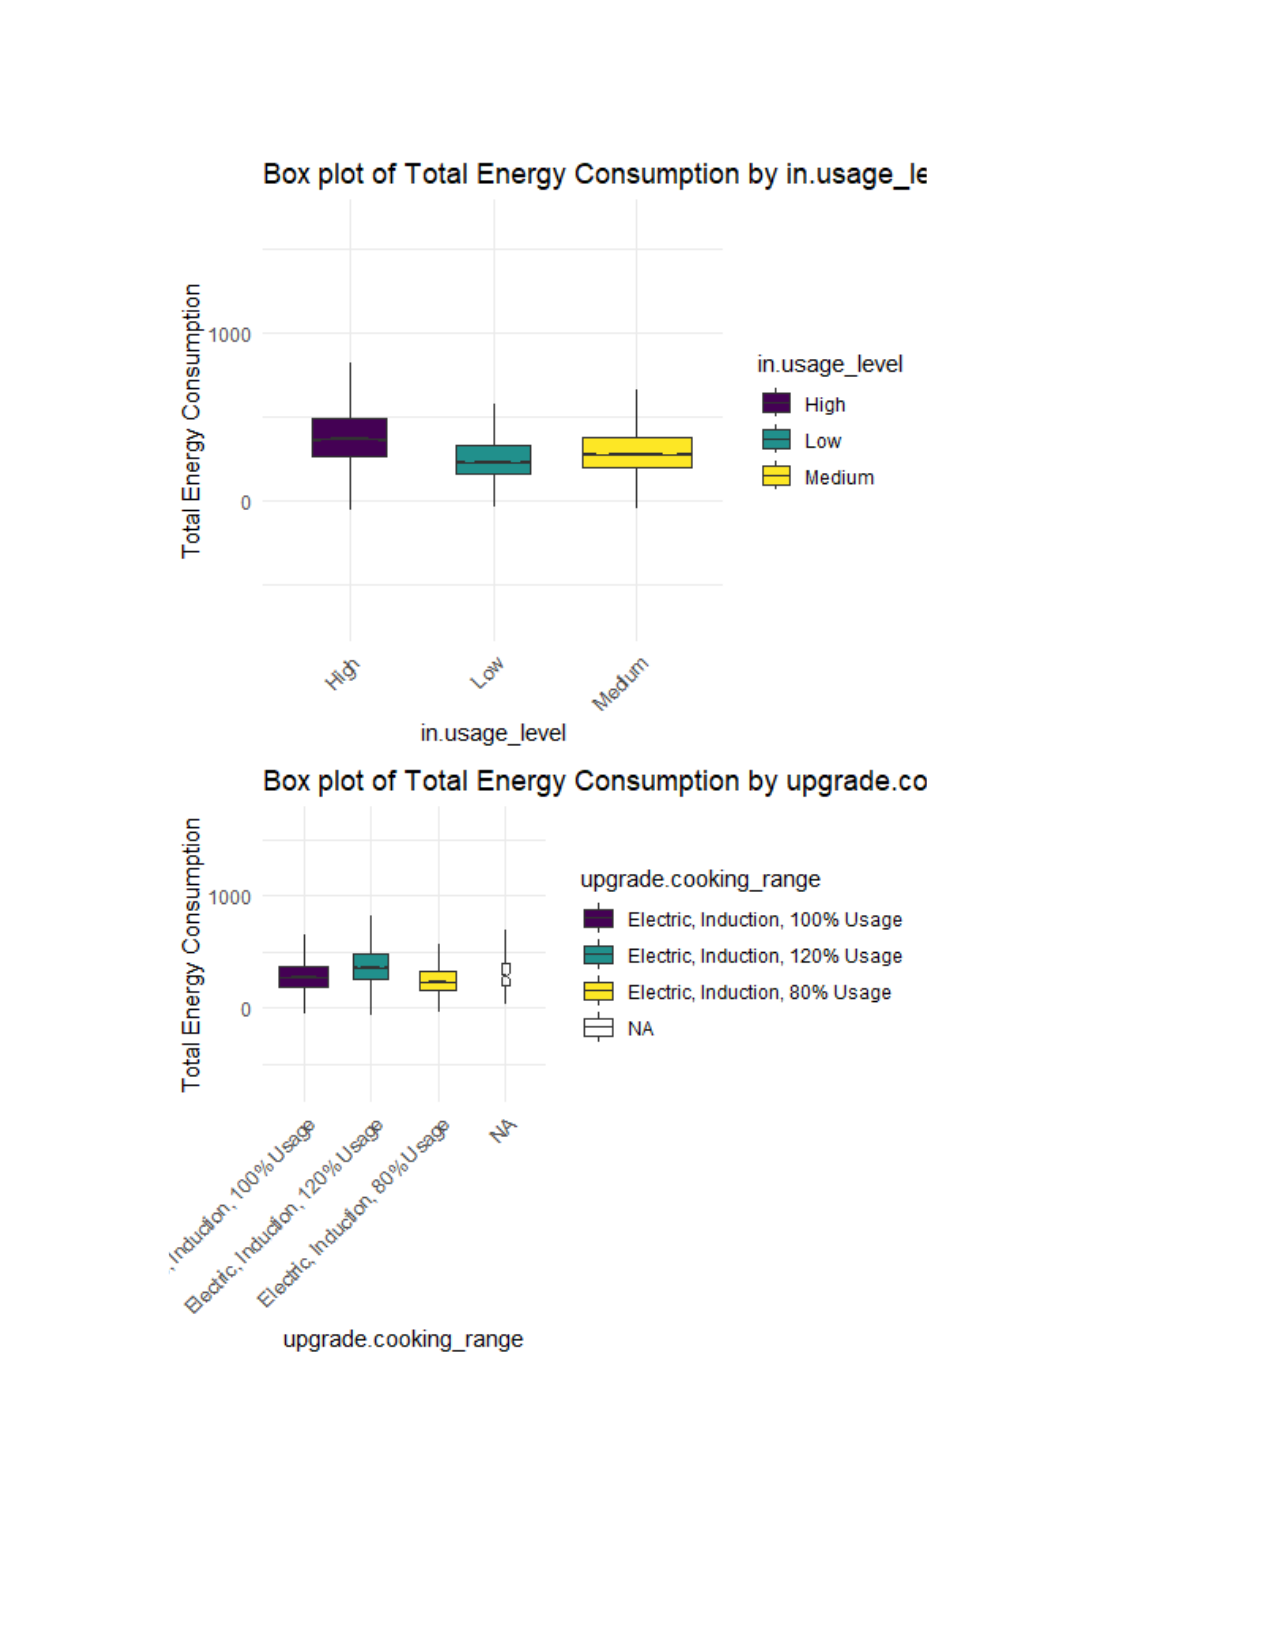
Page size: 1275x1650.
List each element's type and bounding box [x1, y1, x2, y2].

picture [168, 150, 927, 1363]
